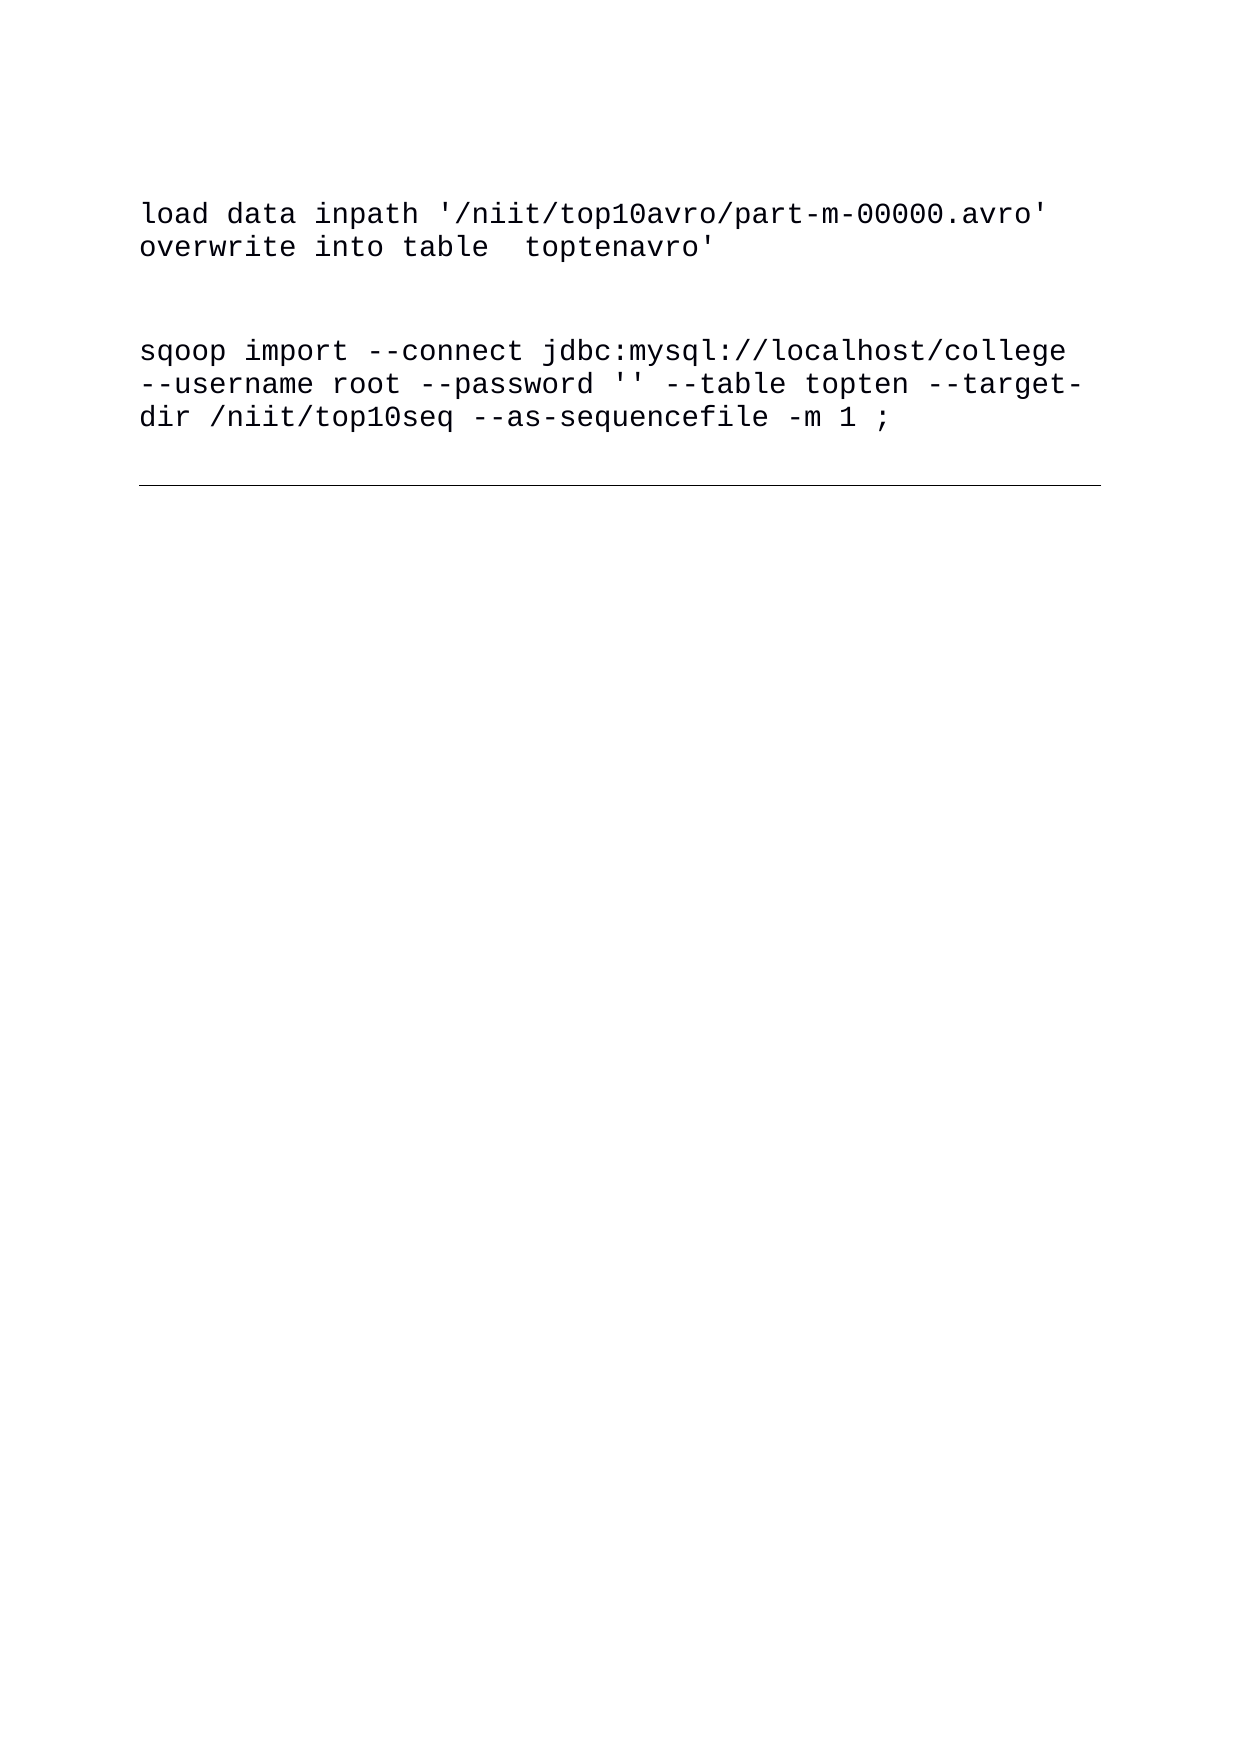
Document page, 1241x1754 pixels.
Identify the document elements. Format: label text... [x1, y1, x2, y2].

text load data inpath '/niit/top10avro/part-m-00000.avro' overwrite into table toptenavro' [139, 199, 1101, 266]
text sqoop import --connect jdbc:mysql://localhost/college --username root --password '' --table topten --target-dir /niit/top10seq --as-sequencefile -m 1 ; [139, 336, 1101, 435]
